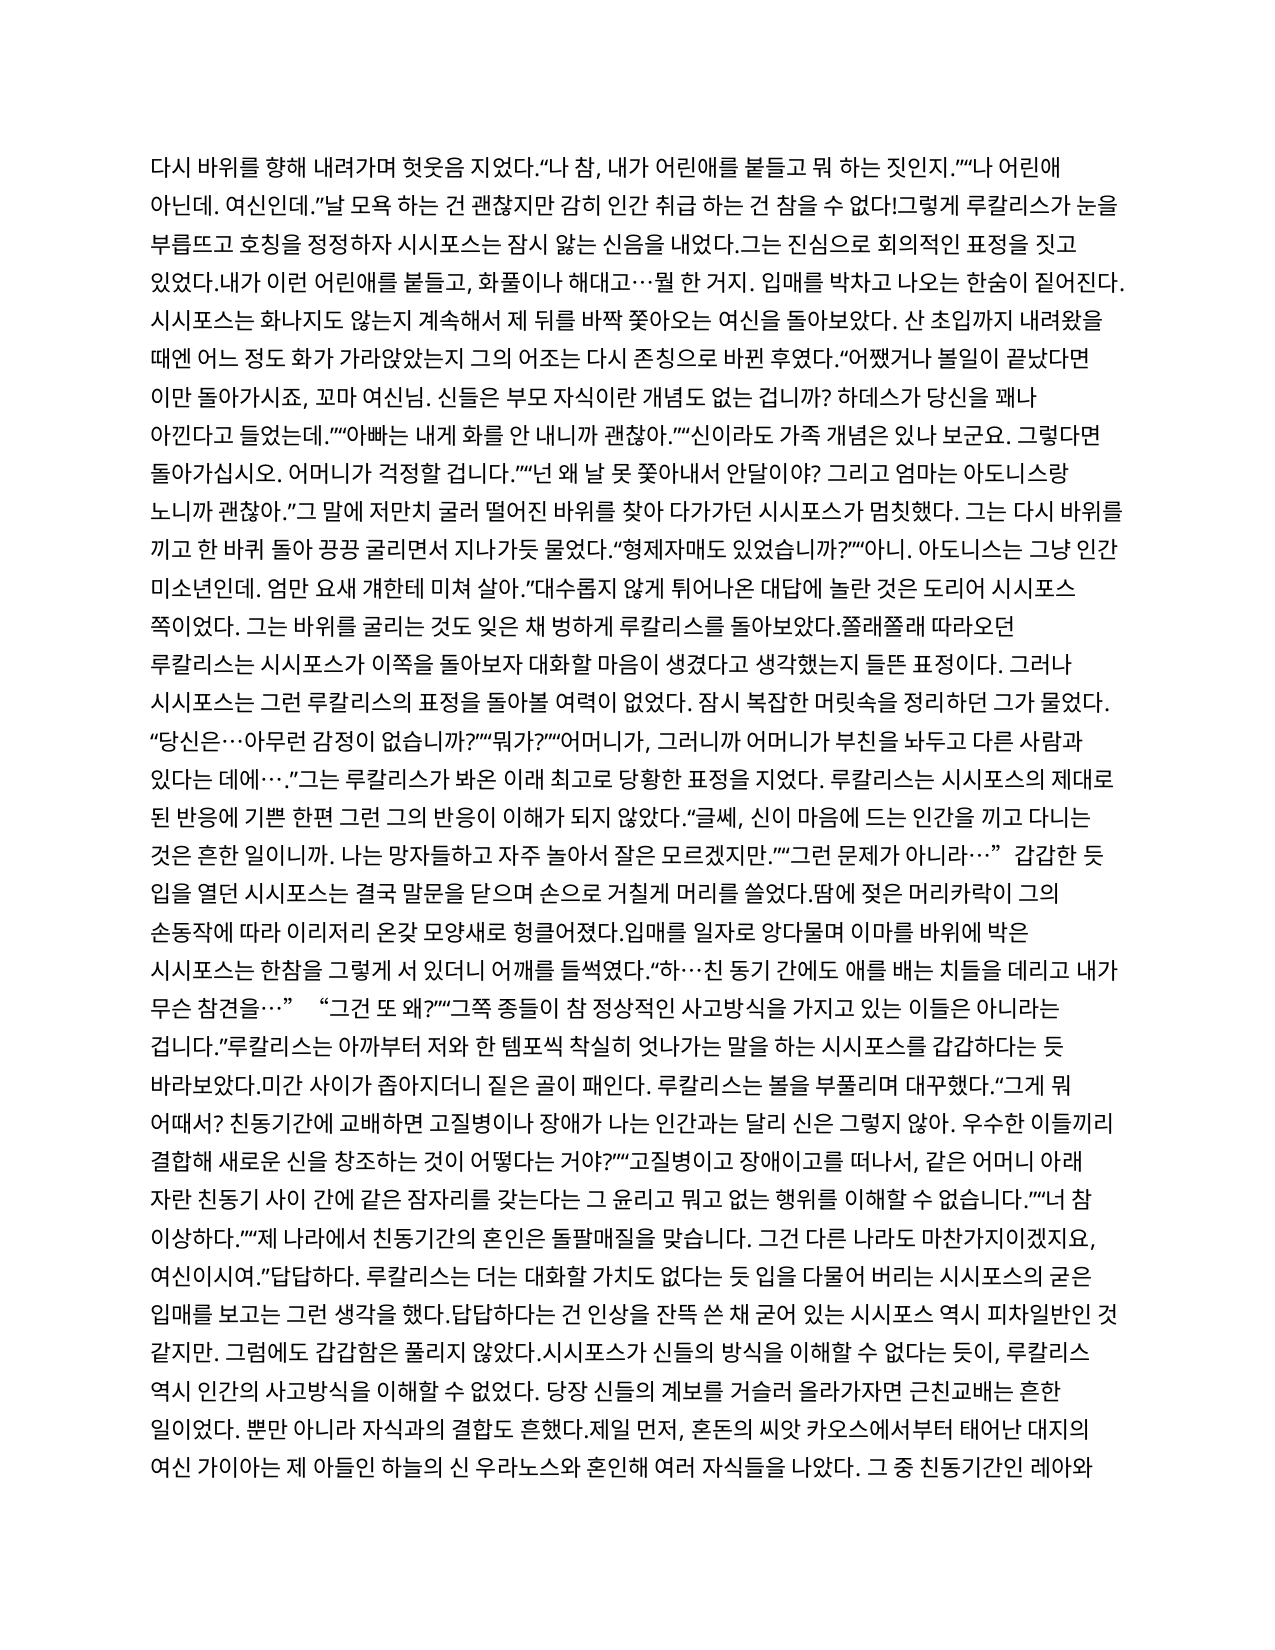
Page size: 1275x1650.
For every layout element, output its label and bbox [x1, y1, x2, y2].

text [150, 150, 1125, 1483]
